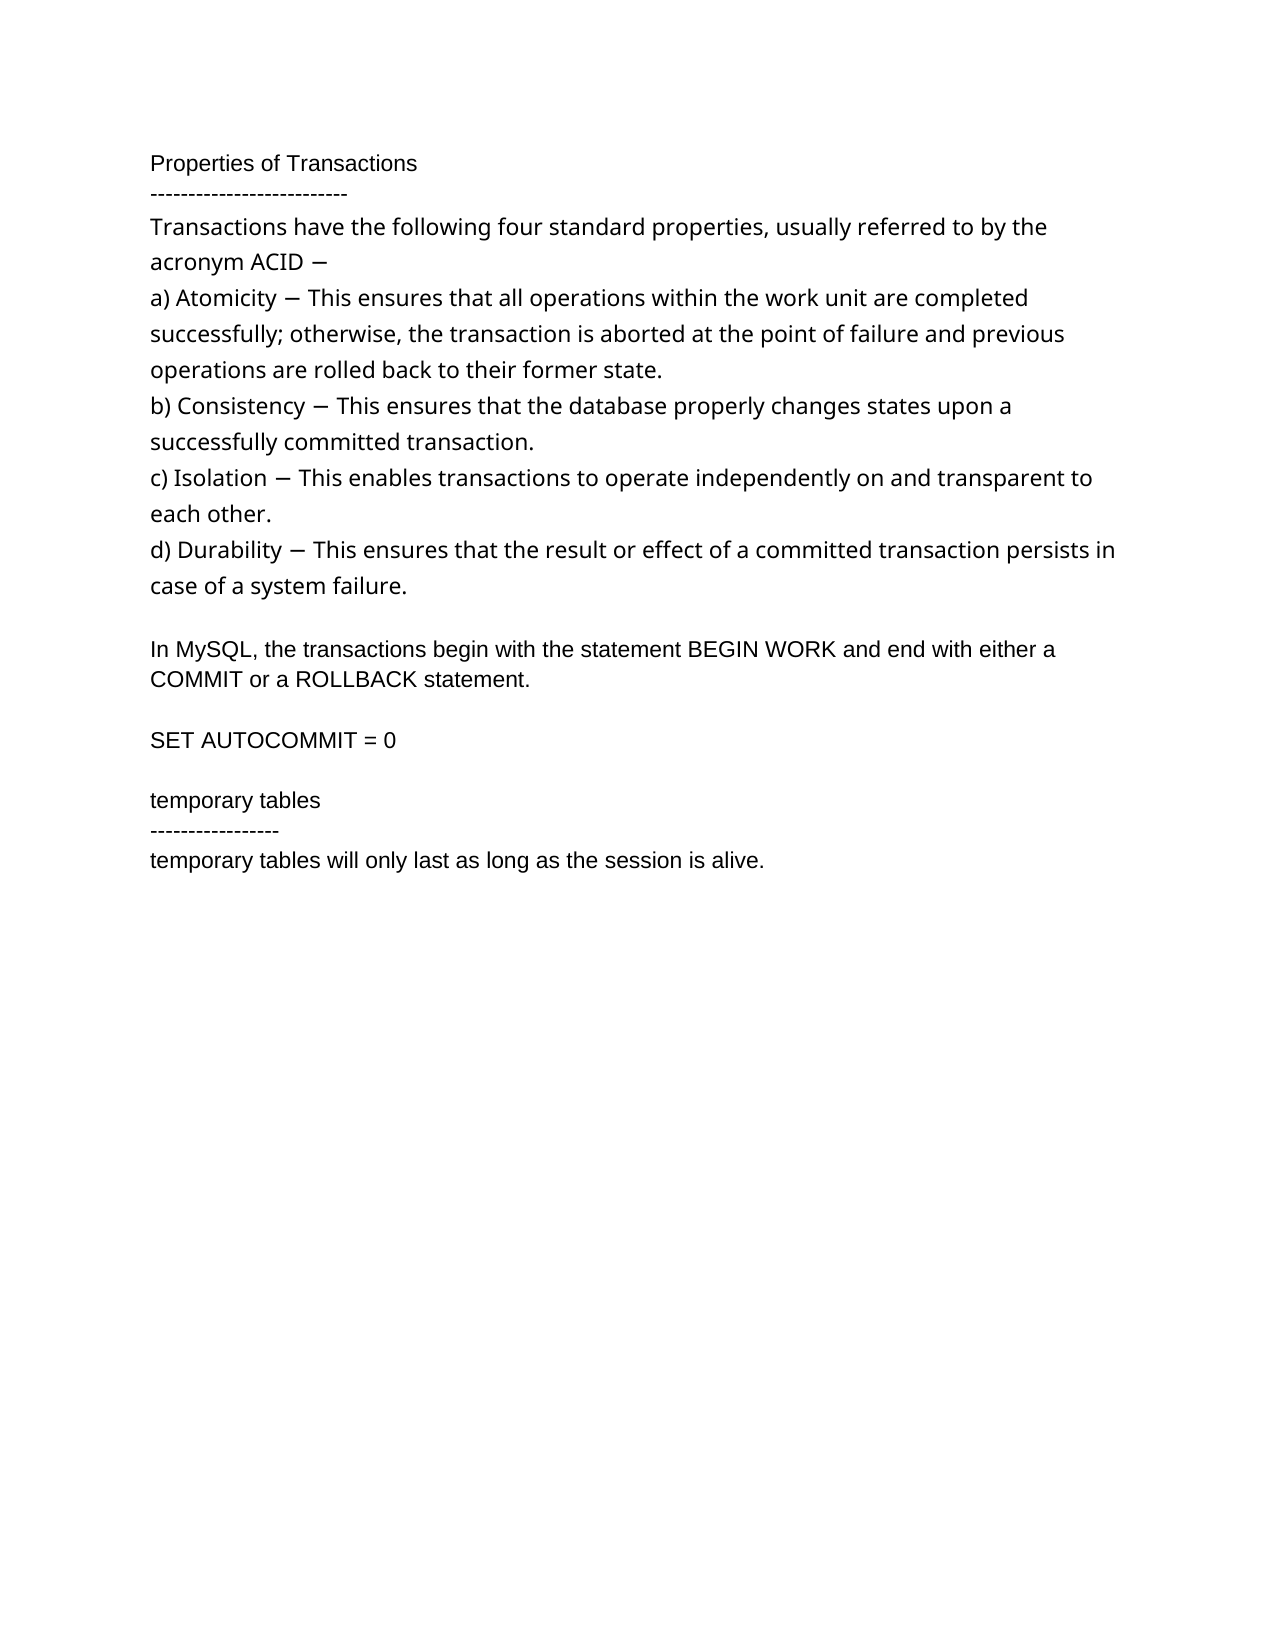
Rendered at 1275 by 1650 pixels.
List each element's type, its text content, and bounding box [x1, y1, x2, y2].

text b) Consistency − This ensures that the database properly changes states upon a successfully committed transaction. [150, 390, 1125, 457]
text temporary tables will only last as long as the session is alive. [150, 847, 1125, 874]
text a) Atomicity − This ensures that all operations within the work unit are completed successfully; otherwise, the transaction is aborted at the point of failure and previous operations are rolled back to their former state. [150, 282, 1125, 385]
text -------------------------- [150, 180, 1125, 207]
text Properties of Transactions [150, 150, 1125, 176]
text d) Durability − This ensures that the result or effect of a committed transaction persists in case of a system failure. [150, 534, 1125, 601]
text Transactions have the following four standard properties, usually referred to by the acronym ACID − [150, 210, 1125, 278]
text In MySQL, the transactions begin with the statement BEGIN WORK and end with either a COMMIT or a ROLLBACK statement. [150, 636, 1125, 692]
text c) Isolation − This enables transactions to operate independently on and transparent to each other. [150, 462, 1125, 529]
text temporary tables [150, 787, 1125, 813]
text ----------------- [150, 817, 1125, 843]
text SET AUTOCOMMIT = 0 [150, 727, 1125, 753]
